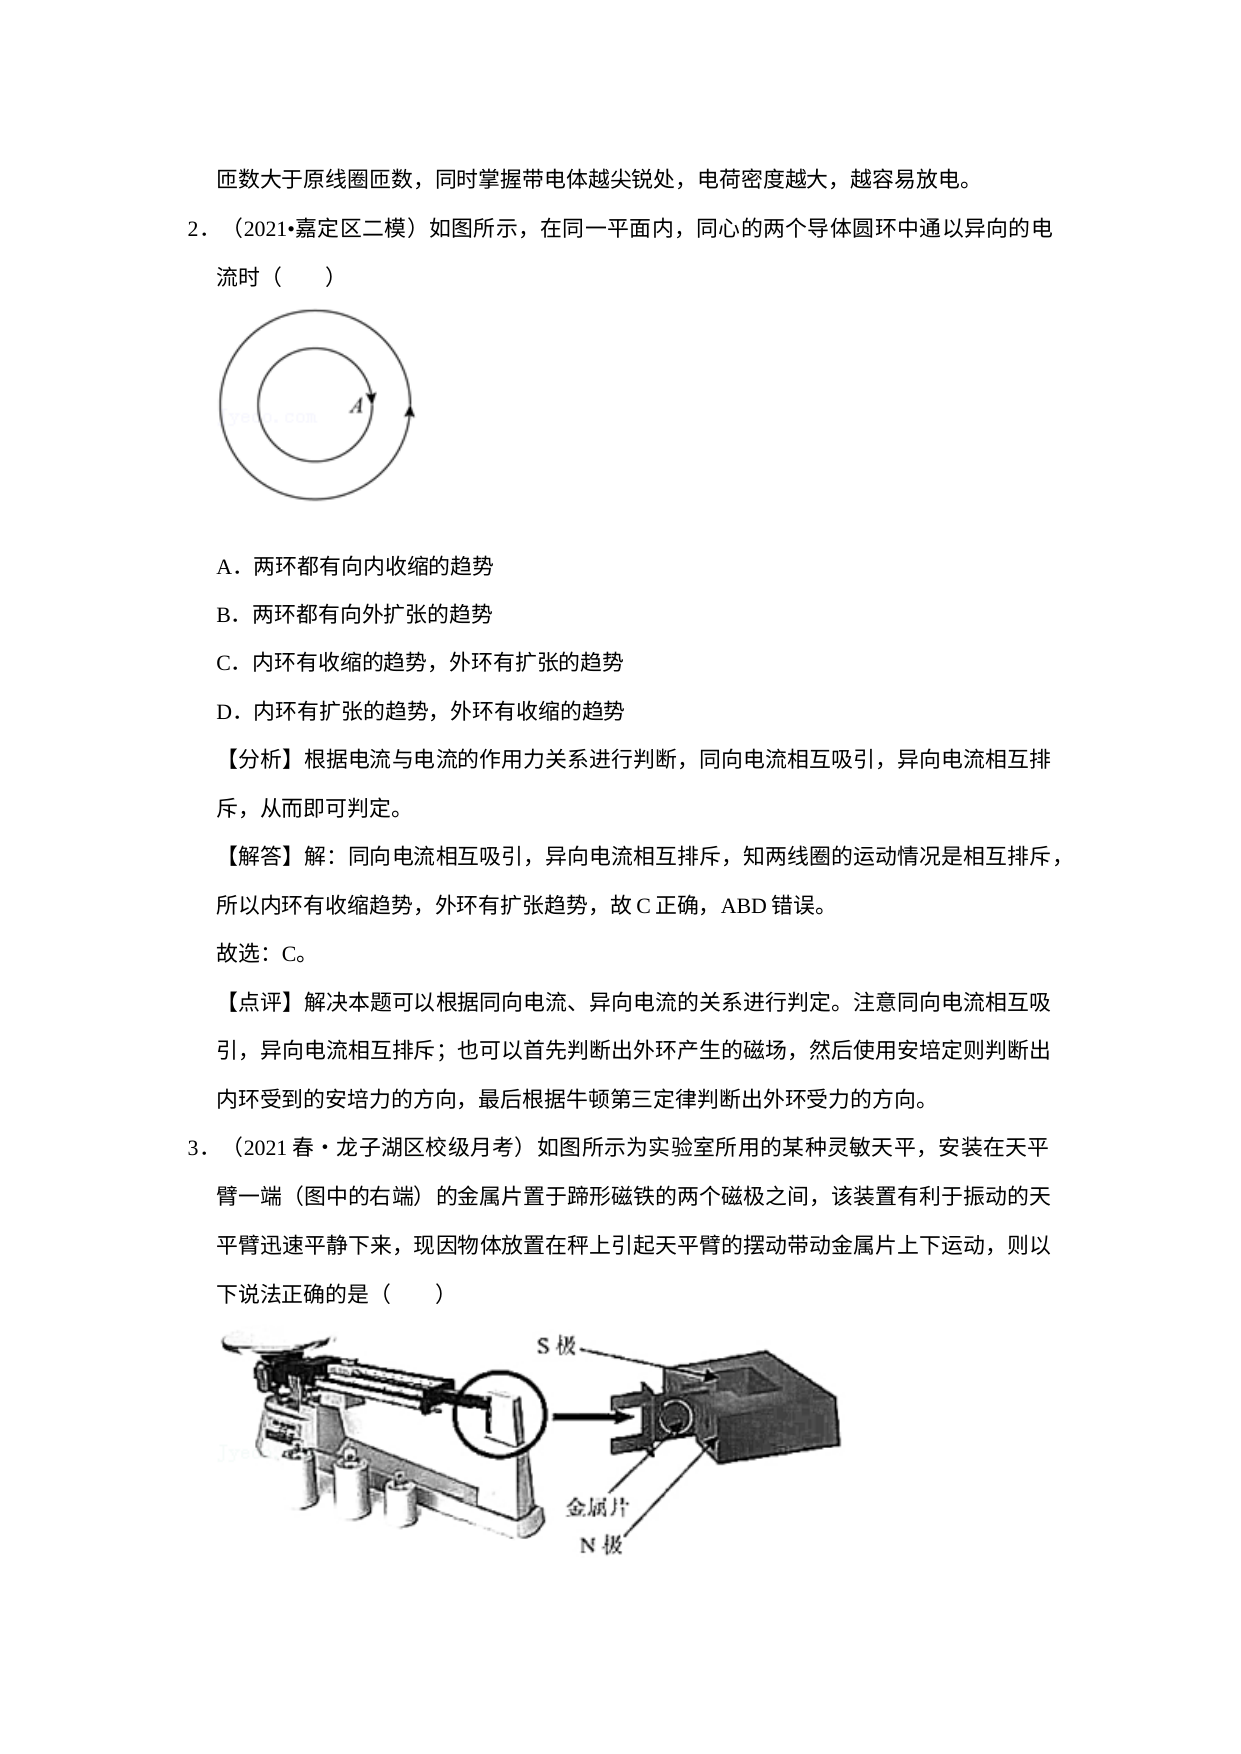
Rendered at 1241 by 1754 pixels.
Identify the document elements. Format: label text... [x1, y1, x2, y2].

text 2．（2021•嘉定区二模）如图所示，在同一平面内，同心的两个导体圆环中通以异向的电流时（ ） [187, 210, 1053, 292]
text 故选：C。 [216, 936, 1053, 968]
text 3．（2021春•龙子湖区校级月考）如图所示为实验室所用的某种灵敏天平，安装在天平臂一端（图中的右端）的金属片置于蹄形磁铁的两个磁极之间，该装置有利于振动的天平臂迅速平静下来，现因物体放置在秤上引起天平臂的摆动带动金属片上下运动，则以下说法正确的是（ ） [187, 1130, 1053, 1309]
text 【点评】解决本题可以根据同向电流、异向电流的关系进行判定。注意同向电流相互吸引，异向电流相互排斥；也可以首先判断出外环产生的磁场，然后使用安培定则判断出内环受到的安培力的方向，最后根据牛顿第三定律判断出外环受力的方向。 [216, 984, 1053, 1114]
text 【分析】根据电流与电流的作用力关系进行判断，同向电流相互吸引，异向电流相互排斥，从而即可判定。 [216, 742, 1053, 823]
text A．两环都有向内收缩的趋势 [187, 548, 1053, 581]
text D．内环有扩张的趋势，外环有收缩的趋势 [187, 693, 1053, 726]
text C．内环有收缩的趋势，外环有扩张的趋势 [187, 645, 1053, 677]
picture [216, 1324, 846, 1561]
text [216, 162, 1053, 194]
picture [216, 307, 421, 506]
text B．两环都有向外扩张的趋势 [187, 597, 1053, 629]
text 【解答】解：同向电流相互吸引，异向电流相互排斥，知两线圈的运动情况是相互排斥，所以内环有收缩趋势，外环有扩张趋势，故C正确，ABD错误。 [216, 839, 1053, 920]
